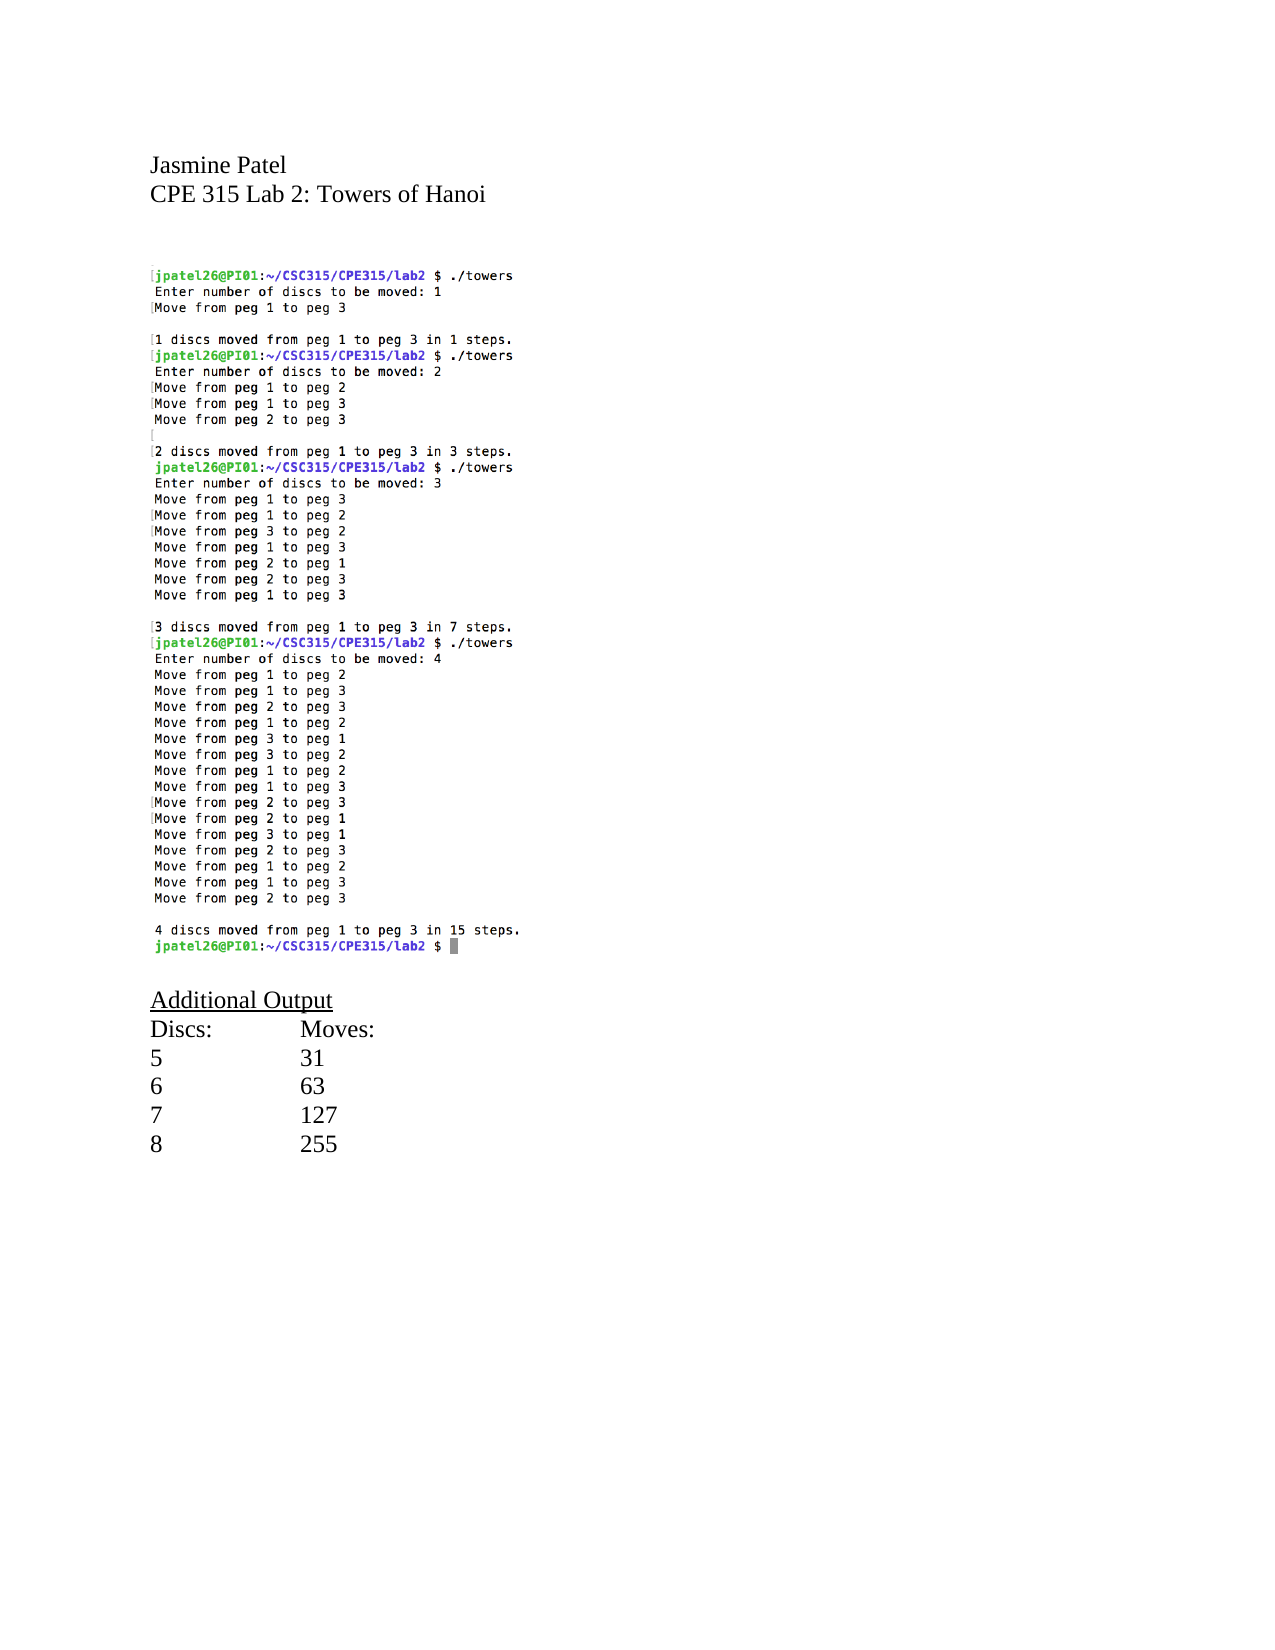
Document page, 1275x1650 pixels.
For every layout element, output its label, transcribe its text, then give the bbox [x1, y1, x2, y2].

picture [150, 265, 577, 957]
text CPE 315 Lab 2: Towers of Hanoi [150, 179, 1125, 207]
text 5 31 [150, 1043, 1125, 1071]
text 8 255 [150, 1129, 1125, 1158]
text Discs: Moves: [150, 1014, 1125, 1043]
text 6 63 [150, 1071, 1125, 1100]
text 7 127 [150, 1100, 1125, 1129]
text Additional Output [150, 985, 1125, 1014]
text Jasmine Patel [150, 150, 1125, 179]
